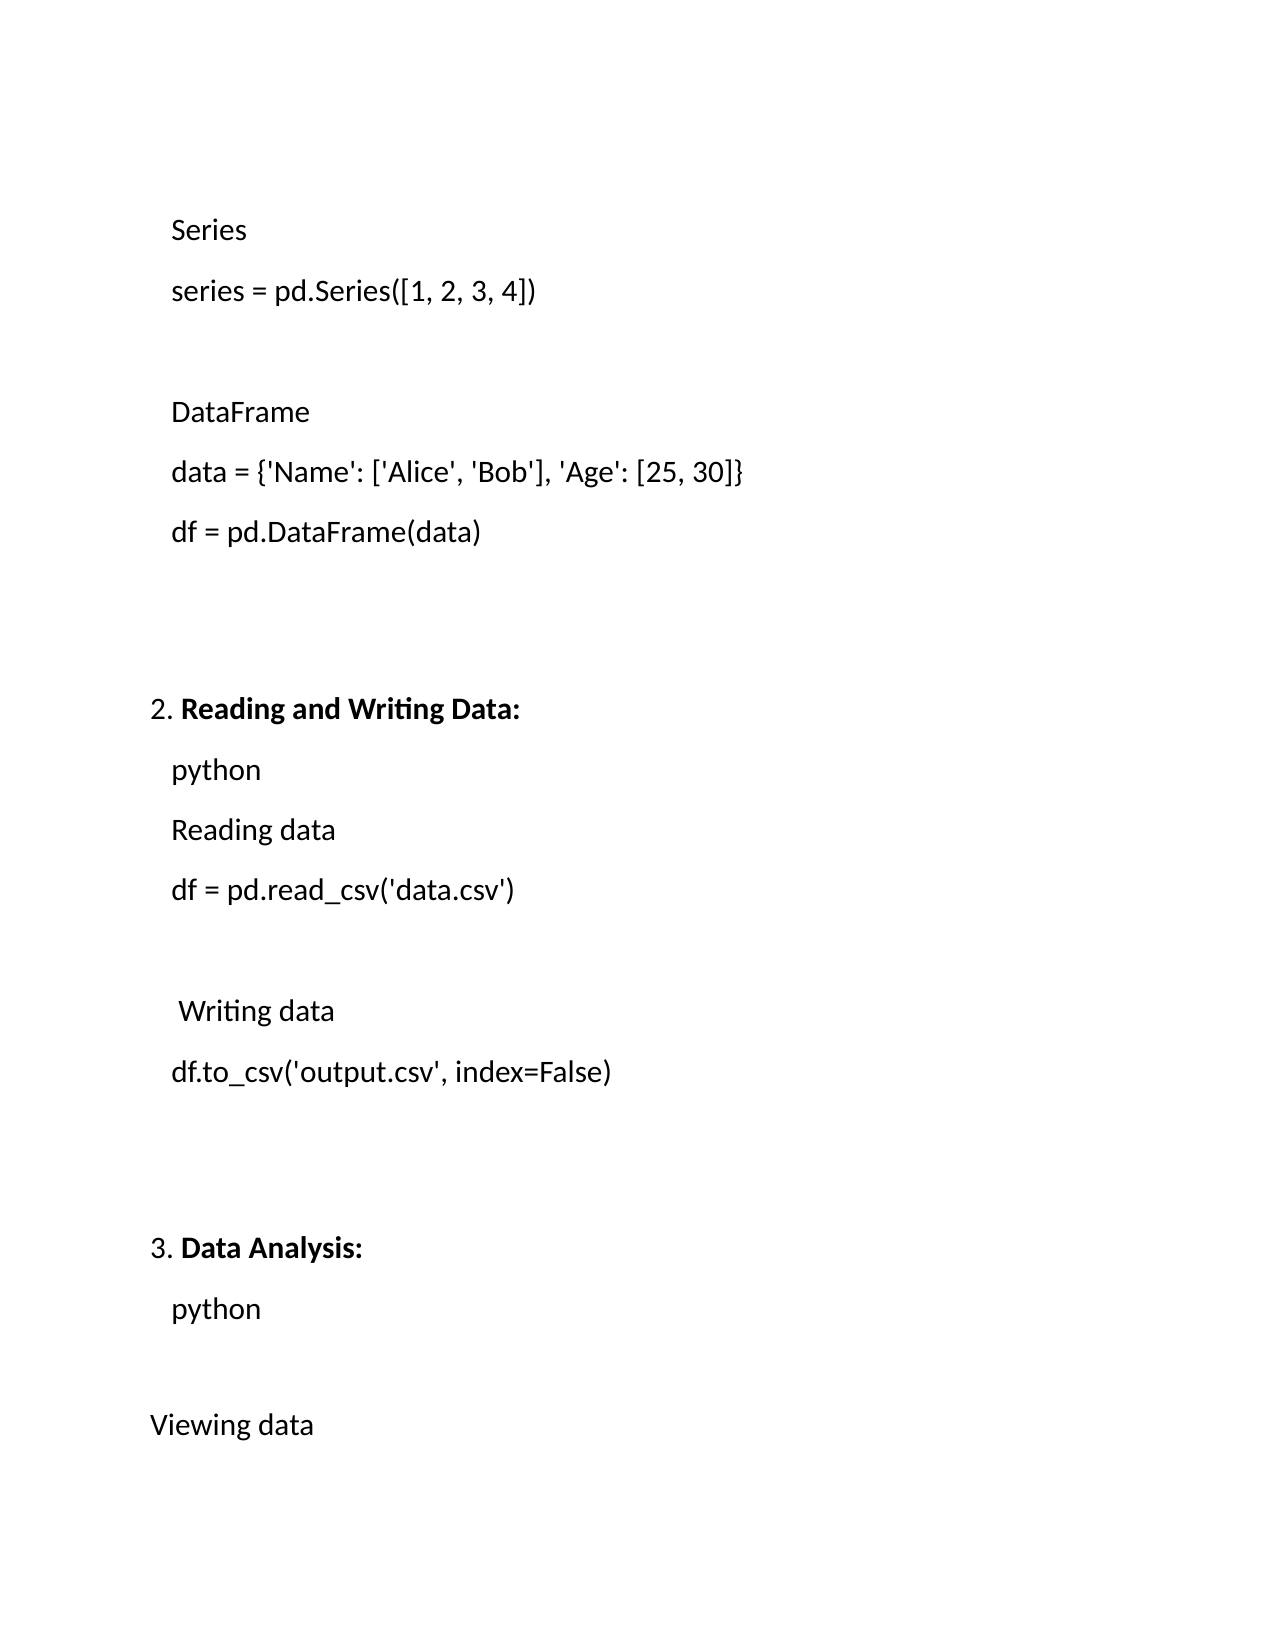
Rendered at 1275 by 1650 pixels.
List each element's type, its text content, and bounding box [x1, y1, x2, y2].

text 2. Reading and Writing Data: [150, 689, 1125, 727]
text python [150, 1289, 1125, 1327]
text python [150, 749, 1125, 788]
text Series [150, 210, 1125, 248]
text DataFrame [150, 392, 1125, 430]
text Writing data [150, 991, 1125, 1029]
text Reading data [150, 810, 1125, 848]
text df.to_csv('output.csv', index=False) [150, 1052, 1125, 1090]
text data = {'Name': ['Alice', 'Bob'], 'Age': [25, 30]} [150, 452, 1125, 490]
text 3. Data Analysis: [150, 1228, 1125, 1266]
text Viewing data [150, 1405, 1125, 1443]
text df = pd.DataFrame(data) [150, 512, 1125, 551]
text df = pd.read_csv('data.csv') [150, 870, 1125, 908]
text series = pd.Series([1, 2, 3, 4]) [150, 271, 1125, 309]
